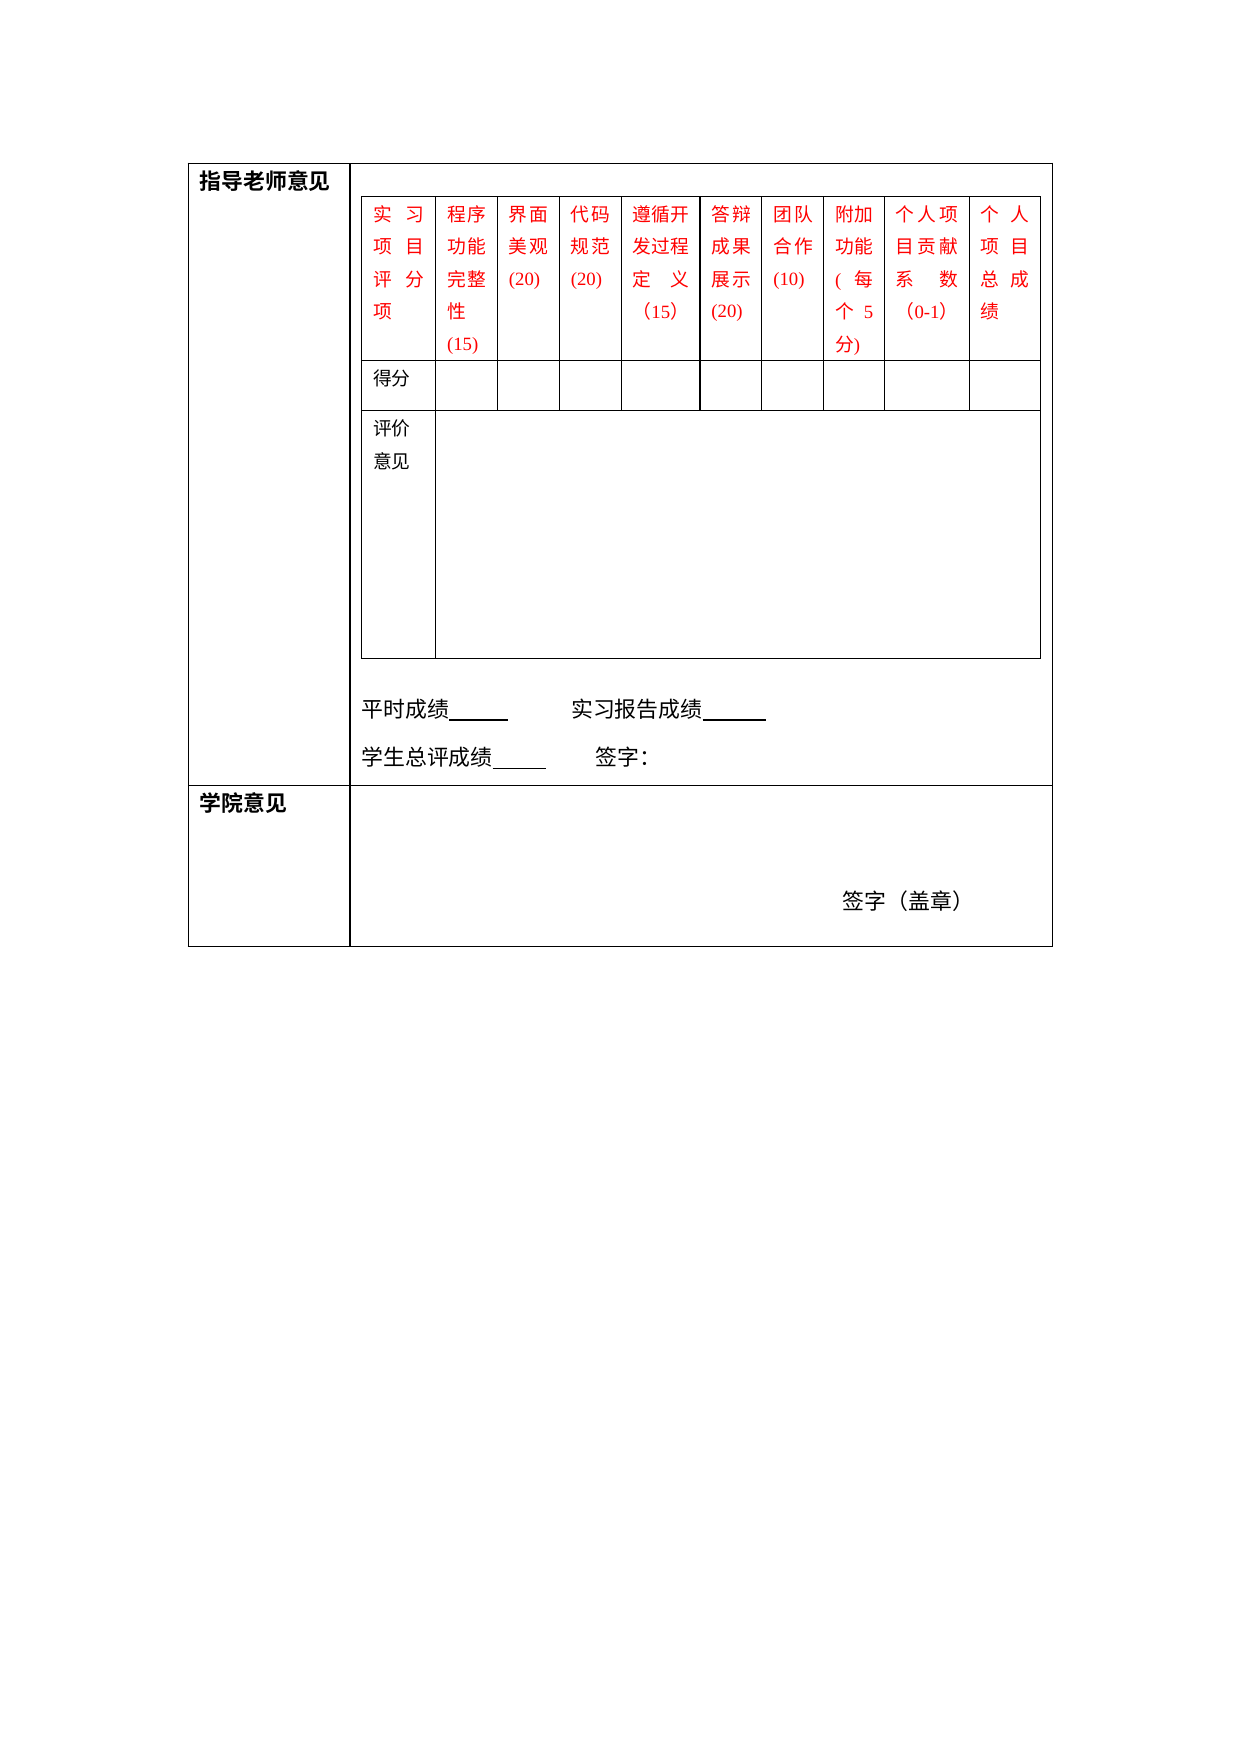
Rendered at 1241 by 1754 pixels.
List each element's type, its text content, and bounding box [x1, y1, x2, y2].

table_cell 平时成绩 实习报告成绩 学生总评成绩 签字： [351, 164, 1052, 785]
table_cell 指导老师意见 [189, 164, 349, 785]
table_cell 学院意见 [189, 786, 349, 946]
table_cell 签字（盖章） [351, 786, 1052, 946]
